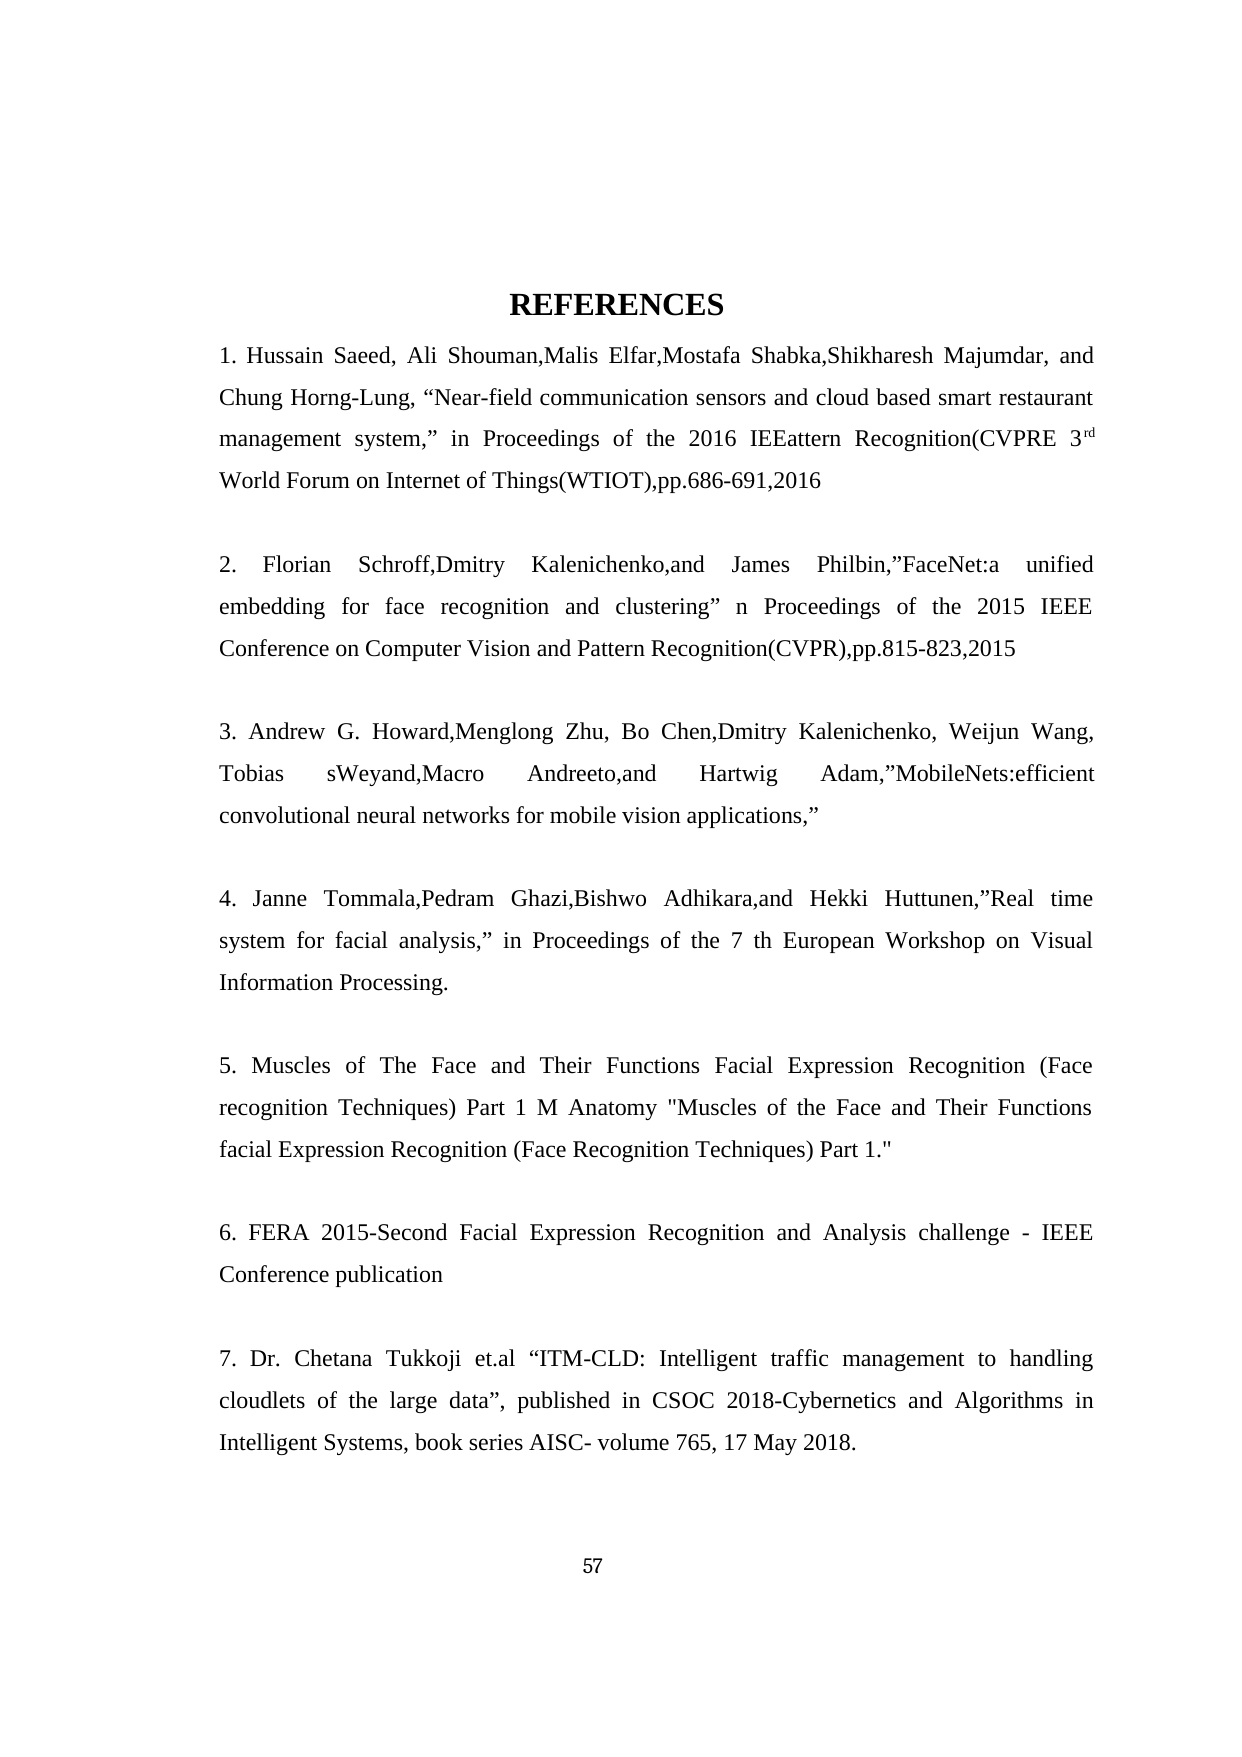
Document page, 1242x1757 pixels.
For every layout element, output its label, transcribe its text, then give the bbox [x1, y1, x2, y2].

list Florian Schroff,Dmitry Kalenichenko,and James Philbin,”FaceNet:a unified embedding for face recognition and clustering” n Proceedings of the 2015 IEEE Conference on Computer Vision and Pattern Recognition(CVPR),pp.815-823,2015 [219, 550, 1094, 661]
list Muscles of The Face and Their Functions Facial Expression Recognition (Face recognition Techniques) Part 1 M Anatomy "Muscles of the Face and Their Functions facial Expression Recognition (Face Recognition Techniques) Part 1." [219, 1051, 1094, 1163]
list Andrew G. Howard,Menglong Zhu, Bo Chen,Dmitry Kalenichenko, Weijun Wang, Tobias sWeyand,Macro Andreeto,and Hartwig Adam,”MobileNets:efficient convolutional neural networks for mobile vision applications,” [219, 717, 1095, 828]
list Janne Tommala,Pedram Ghazi,Bishwo Adhikara,and Hekki Huttunen,”Real time system for facial analysis,” in Proceedings of the 7 th European Workshop on Visual Information Processing. [219, 884, 1094, 996]
list Dr. Chetana Tukkoji et.al “ITM-CLD: Intelligent traffic management to handling cloudlets of the large data”, published in CSOC 2018-Cybernetics and Algorithms in Intelligent Systems, book series AISC- volume 765, 17 May 2018. [219, 1344, 1095, 1455]
list FERA 2015-Second Facial Expression Recognition and Analysis challenge - IEEE Conference publication [219, 1218, 1095, 1288]
text REFERENCES [509, 285, 1169, 322]
list Hussain Saeed, Ali Shouman,Malis Elfar,Mostafa Shabka,Shikharesh Majumdar, and Chung Horng-Lung, “Near-field communication sensors and cloud based smart restaurant management system,” in Proceedings of the 2016 IEEattern Recognition(CVPRE 3rd World Forum on Internet of Things(WTIOT),pp.686-691,2016 [219, 341, 1095, 493]
